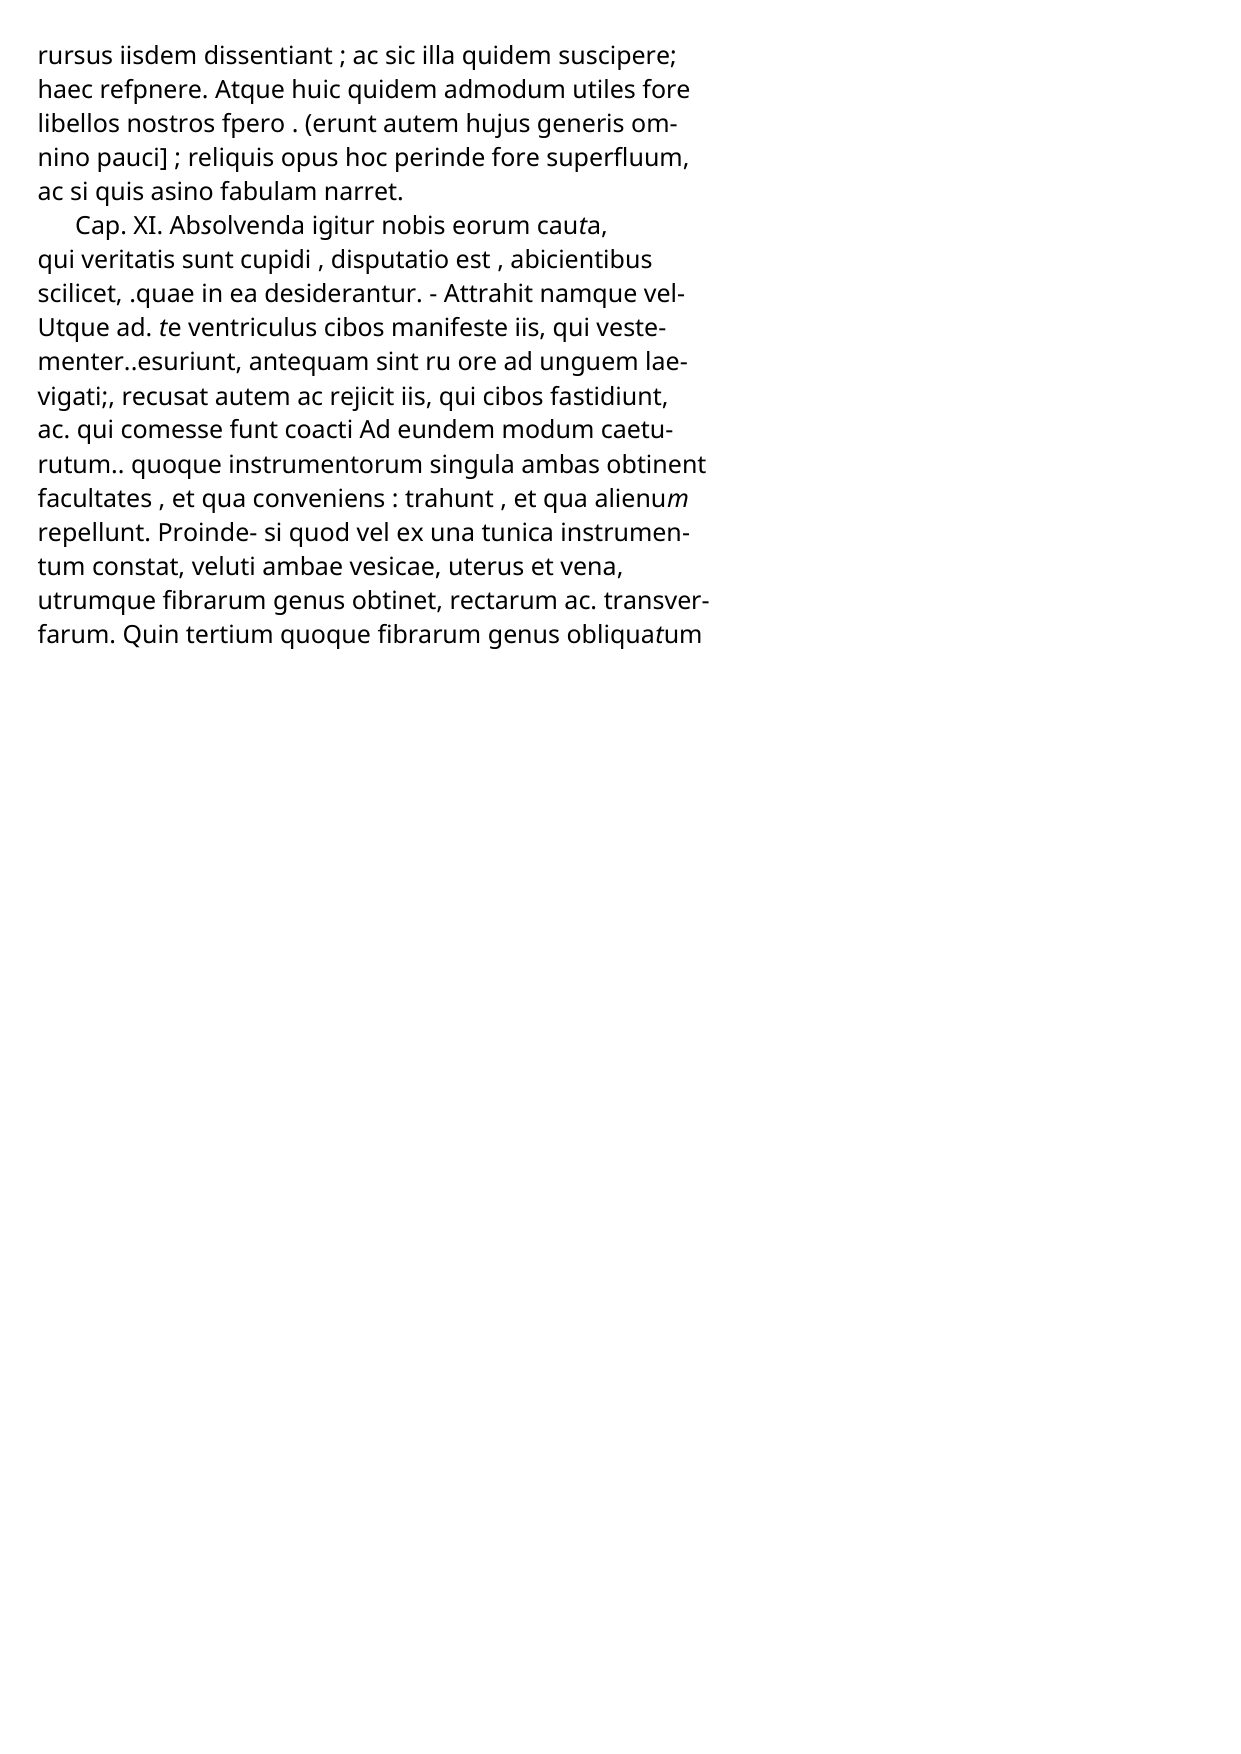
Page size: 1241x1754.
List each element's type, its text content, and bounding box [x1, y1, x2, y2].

text rursus iisdem dissentiant ; ac sic illa quidem suscipere; haec refpnere. Atque huic quidem admodum utiles fore libellos nostros fpero . (erunt autem hujus generis om- nino pauci] ; reliquis opus hoc perinde fore superfluum, ac si quis asino fabulam narret. [37, 37, 1203, 208]
text Cap. XI. Absolvenda igitur nobis eorum cauta, qui veritatis sunt cupidi , disputatio est , abicientibus scilicet, .quae in ea desiderantur. - Attrahit namque vel- Utque ad. te ventriculus cibos manifeste iis, qui veste- menter..esuriunt, antequam sint ru ore ad unguem lae- vigati;, recusat autem ac rejicit iis, qui cibos fastidiunt, ac. qui comesse funt coacti Ad eundem modum caetu- rutum.. quoque instrumentorum singula ambas obtinent facultates , et qua conveniens : trahunt , et qua alienum repellunt. Proinde- si quod vel ex una tunica instrumen- tum constat, veluti ambae vesicae, uterus et vena, utrumque fibrarum genus obtinet, rectarum ac. transver- farum. Quin tertium quoque fibrarum genus obliquatum [37, 208, 1203, 651]
